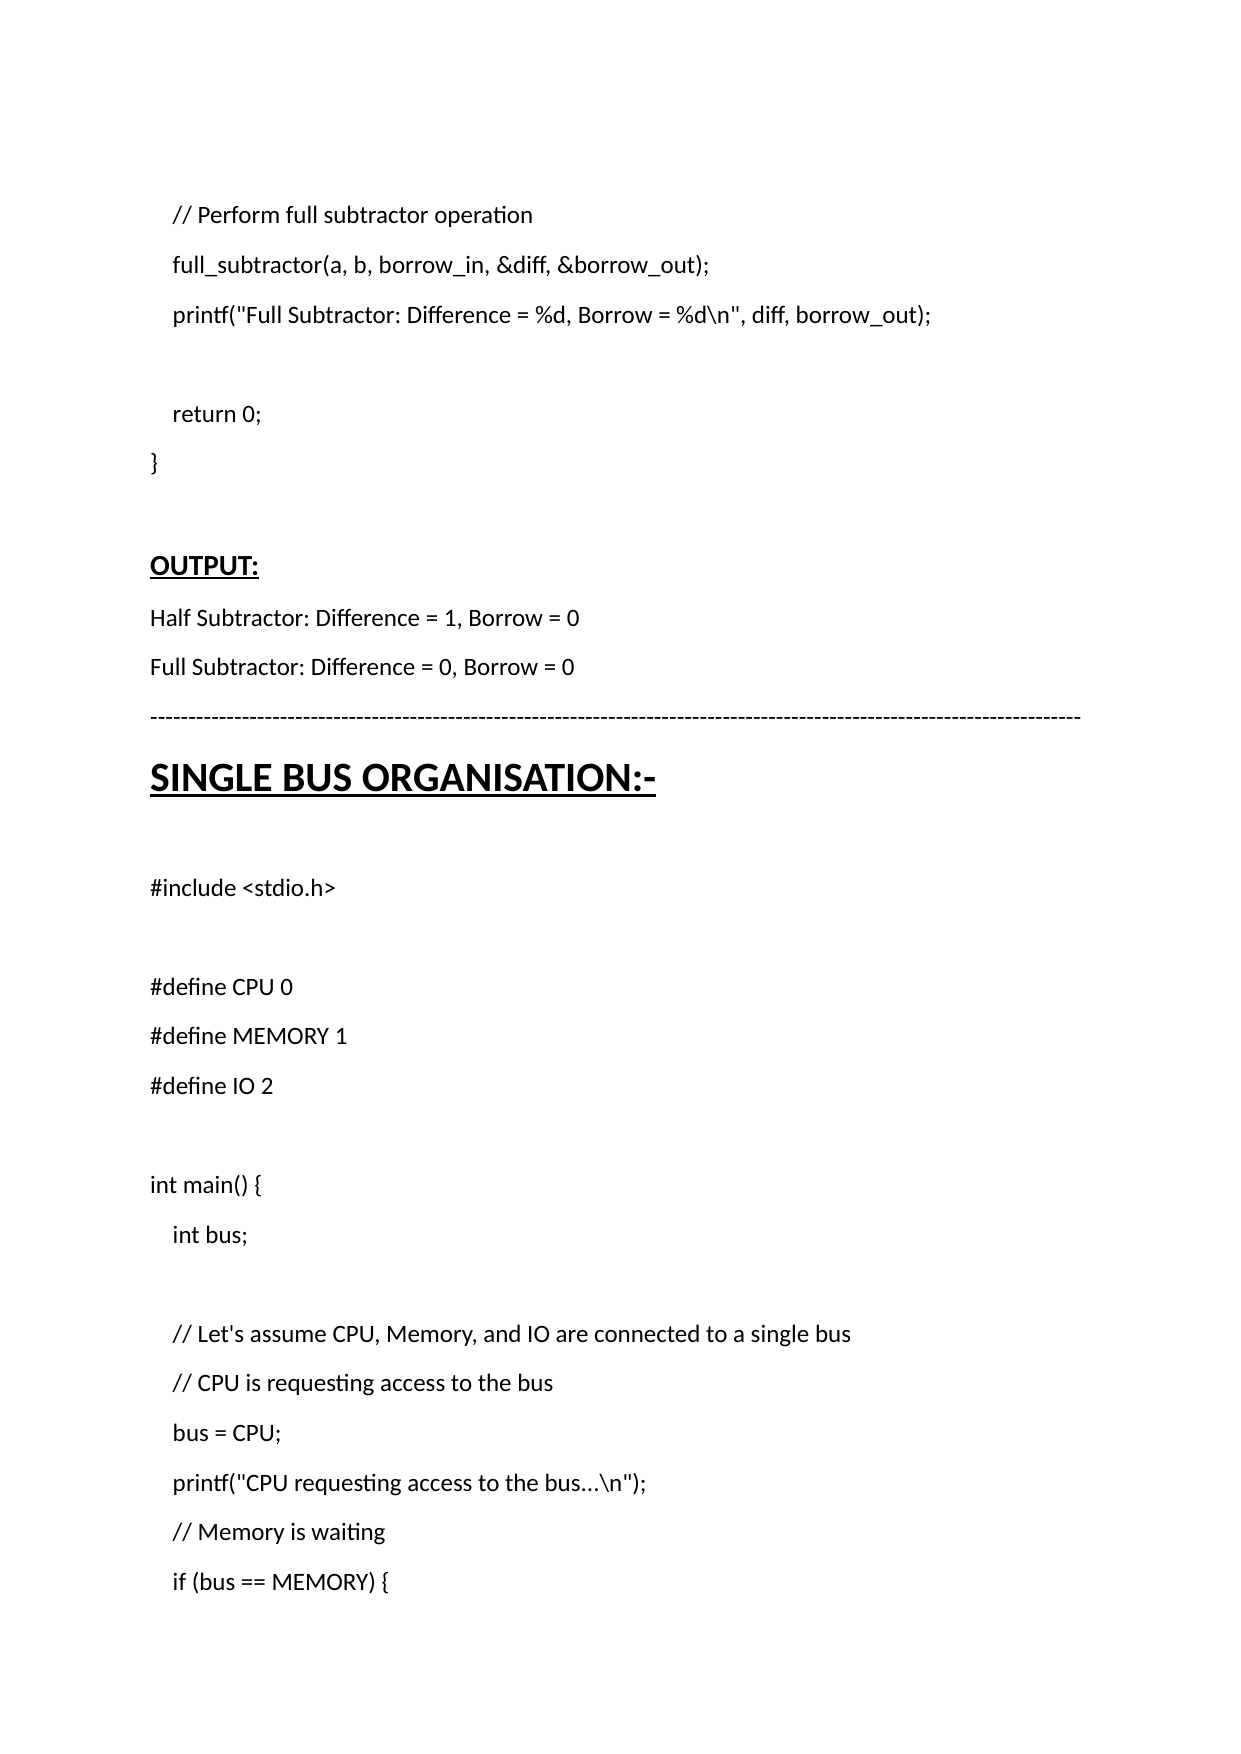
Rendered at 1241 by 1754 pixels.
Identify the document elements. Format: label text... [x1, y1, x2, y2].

text // CPU is requesting access to the bus [150, 1367, 1090, 1398]
text #define CPU 0 [150, 971, 1090, 1001]
text -------------------------------------------------------------------------------------------------------------------------- [150, 701, 1090, 731]
text Half Subtractor: Difference = 1, Borrow = 0 [150, 602, 1090, 632]
text #define MEMORY 1 [150, 1020, 1090, 1051]
text printf("CPU requesting access to the bus...\n"); [150, 1467, 1090, 1497]
text if (bus == MEMORY) { [150, 1566, 1090, 1596]
text // Memory is waiting [150, 1516, 1090, 1547]
text printf("Full Subtractor: Difference = %d, Borrow = %d\n", diff, borrow_out); [150, 299, 1090, 329]
text #include <stdio.h> [150, 872, 1090, 902]
text full_subtractor(a, b, borrow_in, &diff, &borrow_out); [150, 249, 1090, 280]
text #define IO 2 [150, 1070, 1090, 1101]
text // Perform full subtractor operation [150, 199, 1090, 230]
text SINGLE BUS ORGANISATION:- [150, 751, 1090, 801]
text bus = CPU; [150, 1417, 1090, 1448]
text // Let's assume CPU, Memory, and IO are connected to a single bus [150, 1318, 1090, 1348]
text } [150, 447, 1090, 478]
text return 0; [150, 398, 1090, 428]
text OUTPUT: [150, 547, 1090, 582]
text int main() { [150, 1169, 1090, 1200]
text int bus; [150, 1219, 1090, 1249]
text Full Subtractor: Difference = 0, Borrow = 0 [150, 651, 1090, 682]
